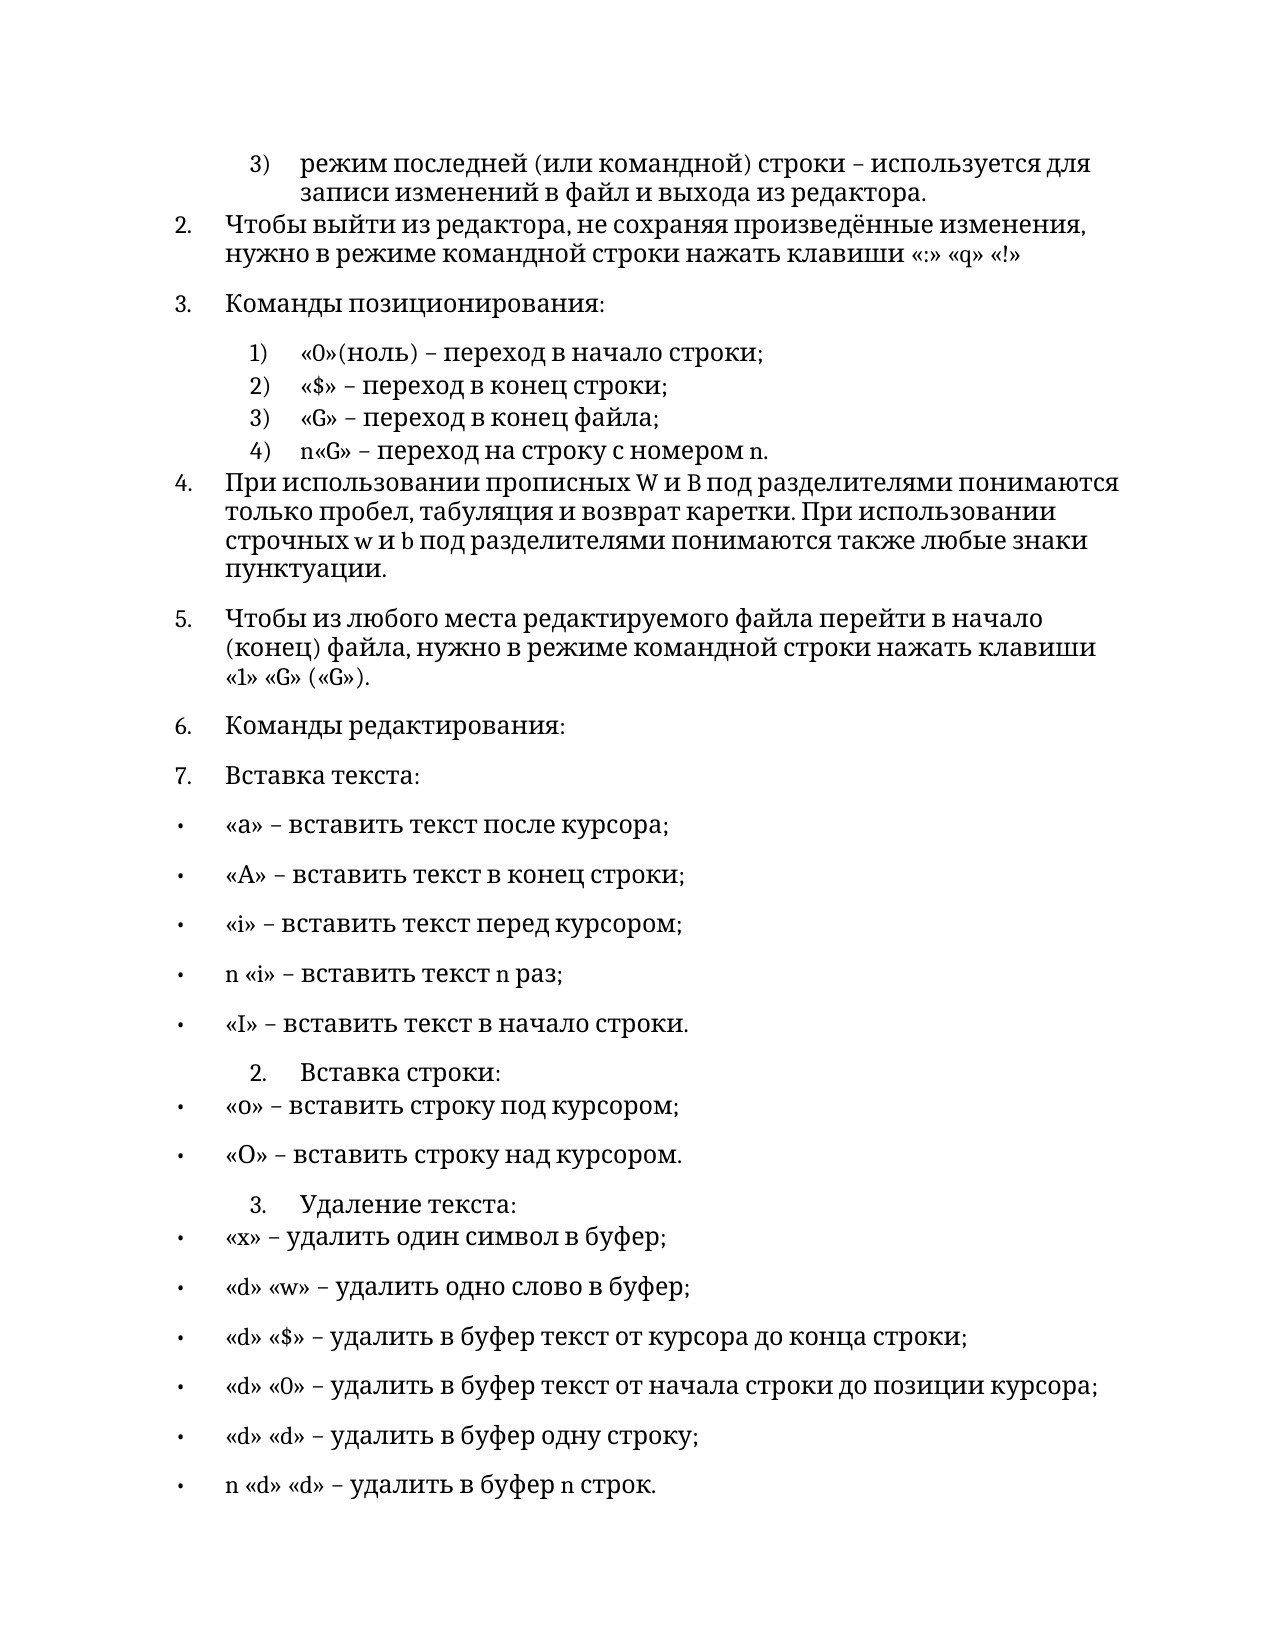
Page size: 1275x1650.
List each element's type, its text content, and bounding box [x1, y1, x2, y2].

list «$» − переход в конец строки; [250, 372, 1125, 400]
list «d» «$» − удалить в буфер текст от курсора до конца строки; [175, 1322, 1125, 1351]
list Вставка текста: [175, 762, 1125, 790]
list «а» − вставить текст после курсора; [175, 811, 1125, 840]
list «x» − удалить один символ в буфер; [175, 1223, 1125, 1252]
list n«G» − переход на строку с номером n. [250, 437, 1125, 465]
list «о» − вставить строку под курсором; [175, 1092, 1125, 1120]
list «d» «w» − удалить одно слово в буфер; [175, 1273, 1125, 1302]
list «i» − вставить текст перед курсором; [175, 910, 1125, 939]
list Чтобы выйти из редактора, не сохраняя произведённые изменения, нужно в режиме командной строки нажать клавиши «:» «q» «!» [175, 211, 1125, 269]
list Удаление текста: [250, 1191, 1125, 1219]
list «d» «d» − удалить в буфер одну строку; [175, 1422, 1125, 1450]
list режим последней (или командной) строки − используется для записи изменений в файл и выхода из редактора. [250, 150, 1125, 207]
list «О» − вставить строку над курсором. [175, 1141, 1125, 1170]
list Вставка строки: [250, 1059, 1125, 1088]
list Команды редактирования: [175, 712, 1125, 741]
list «I» − вставить текст в начало строки. [175, 1009, 1125, 1038]
list Чтобы из любого места редактируемого файла перейти в начало (конец) файла, нужно в режиме командной строки нажать клавиши «1» «G» («G»). [175, 605, 1125, 691]
list n «i» − вставить текст n раз; [175, 960, 1125, 989]
list n «d» «d» − удалить в буфер n строк. [175, 1471, 1125, 1500]
list «0»(ноль) − переход в начало строки; [250, 339, 1125, 368]
list Команды позиционирования: [175, 289, 1125, 318]
list При использовании прописных W и B под разделителями понимаются только пробел, табуляция и возврат каретки. При использовании строчных w и b под разделителями понимаются также любые знаки пунктуации. [175, 469, 1125, 584]
list «d» «0» − удалить в буфер текст от начала строки до позиции курсора; [175, 1372, 1125, 1401]
list «G» − переход в конец файла; [250, 404, 1125, 433]
list «А» − вставить текст в конец строки; [175, 861, 1125, 889]
